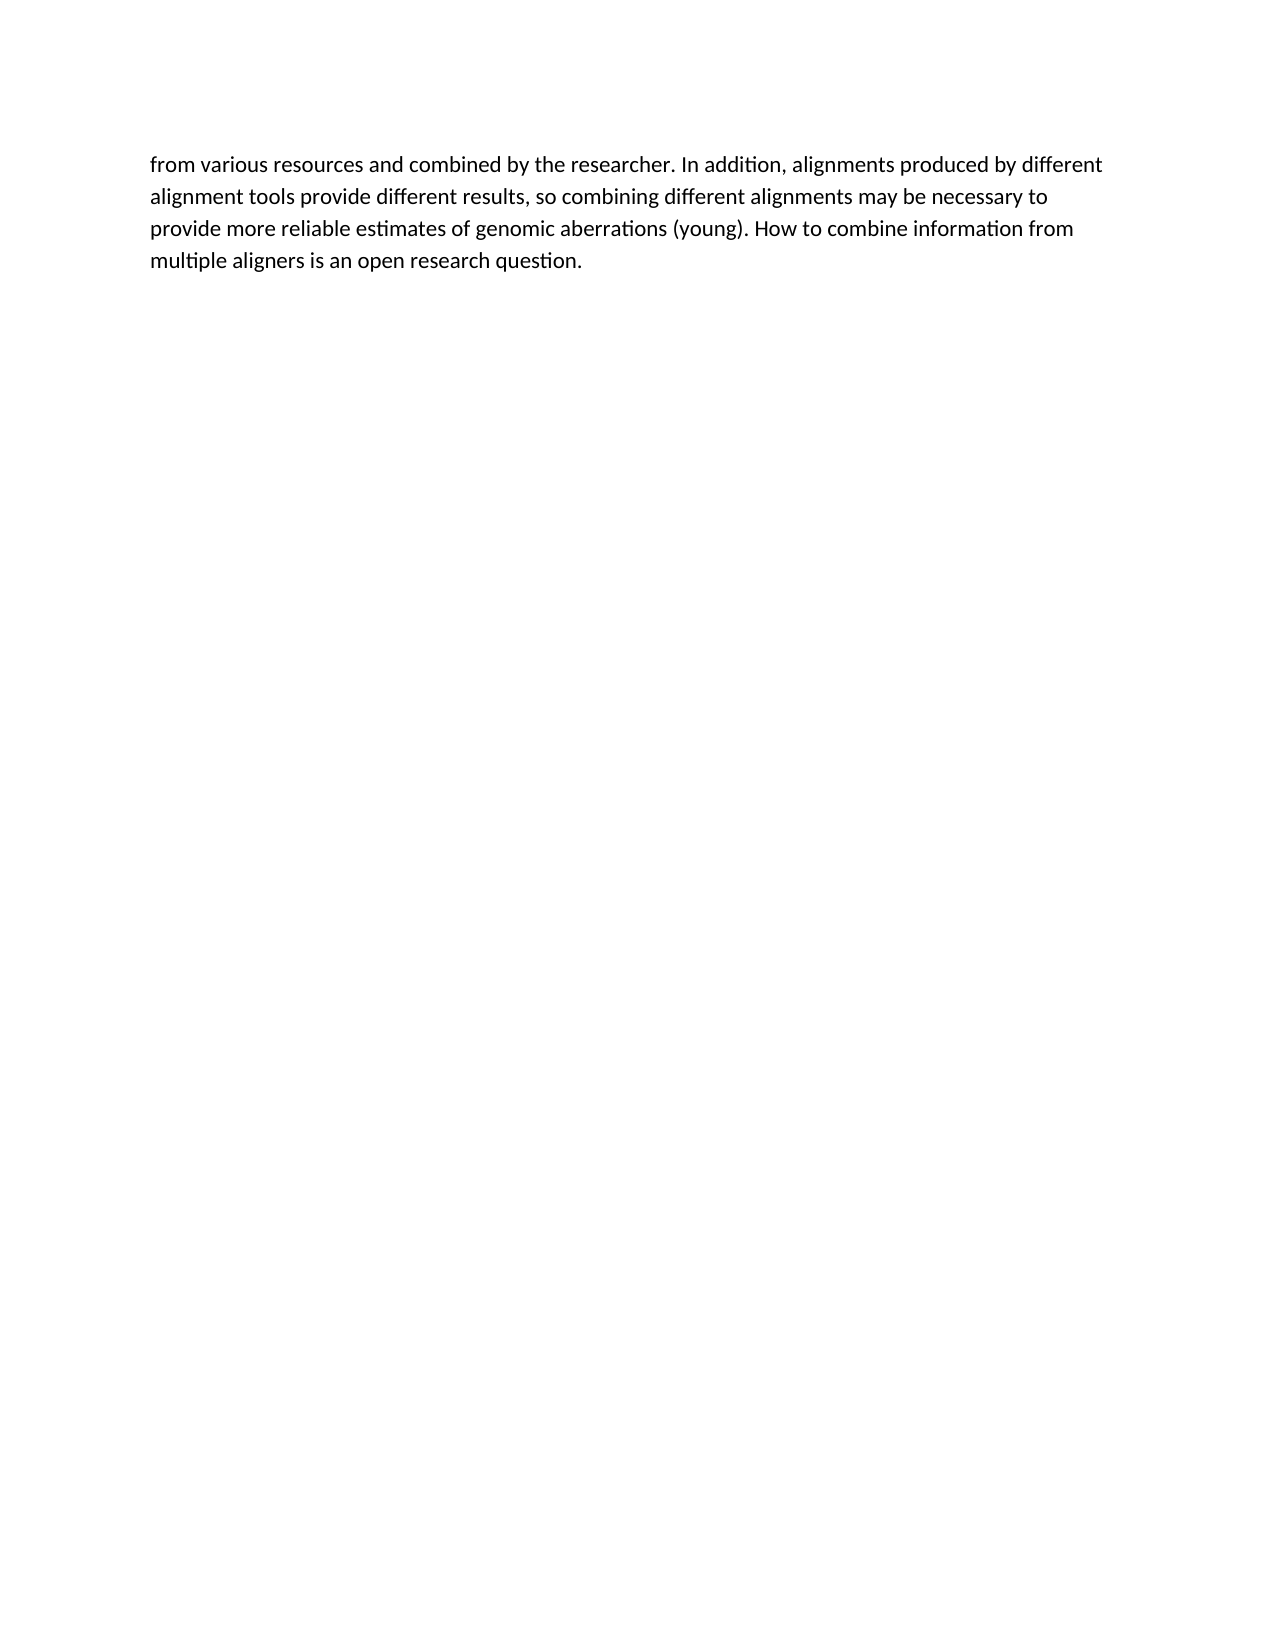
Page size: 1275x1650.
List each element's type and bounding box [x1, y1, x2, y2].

text [150, 150, 1125, 274]
